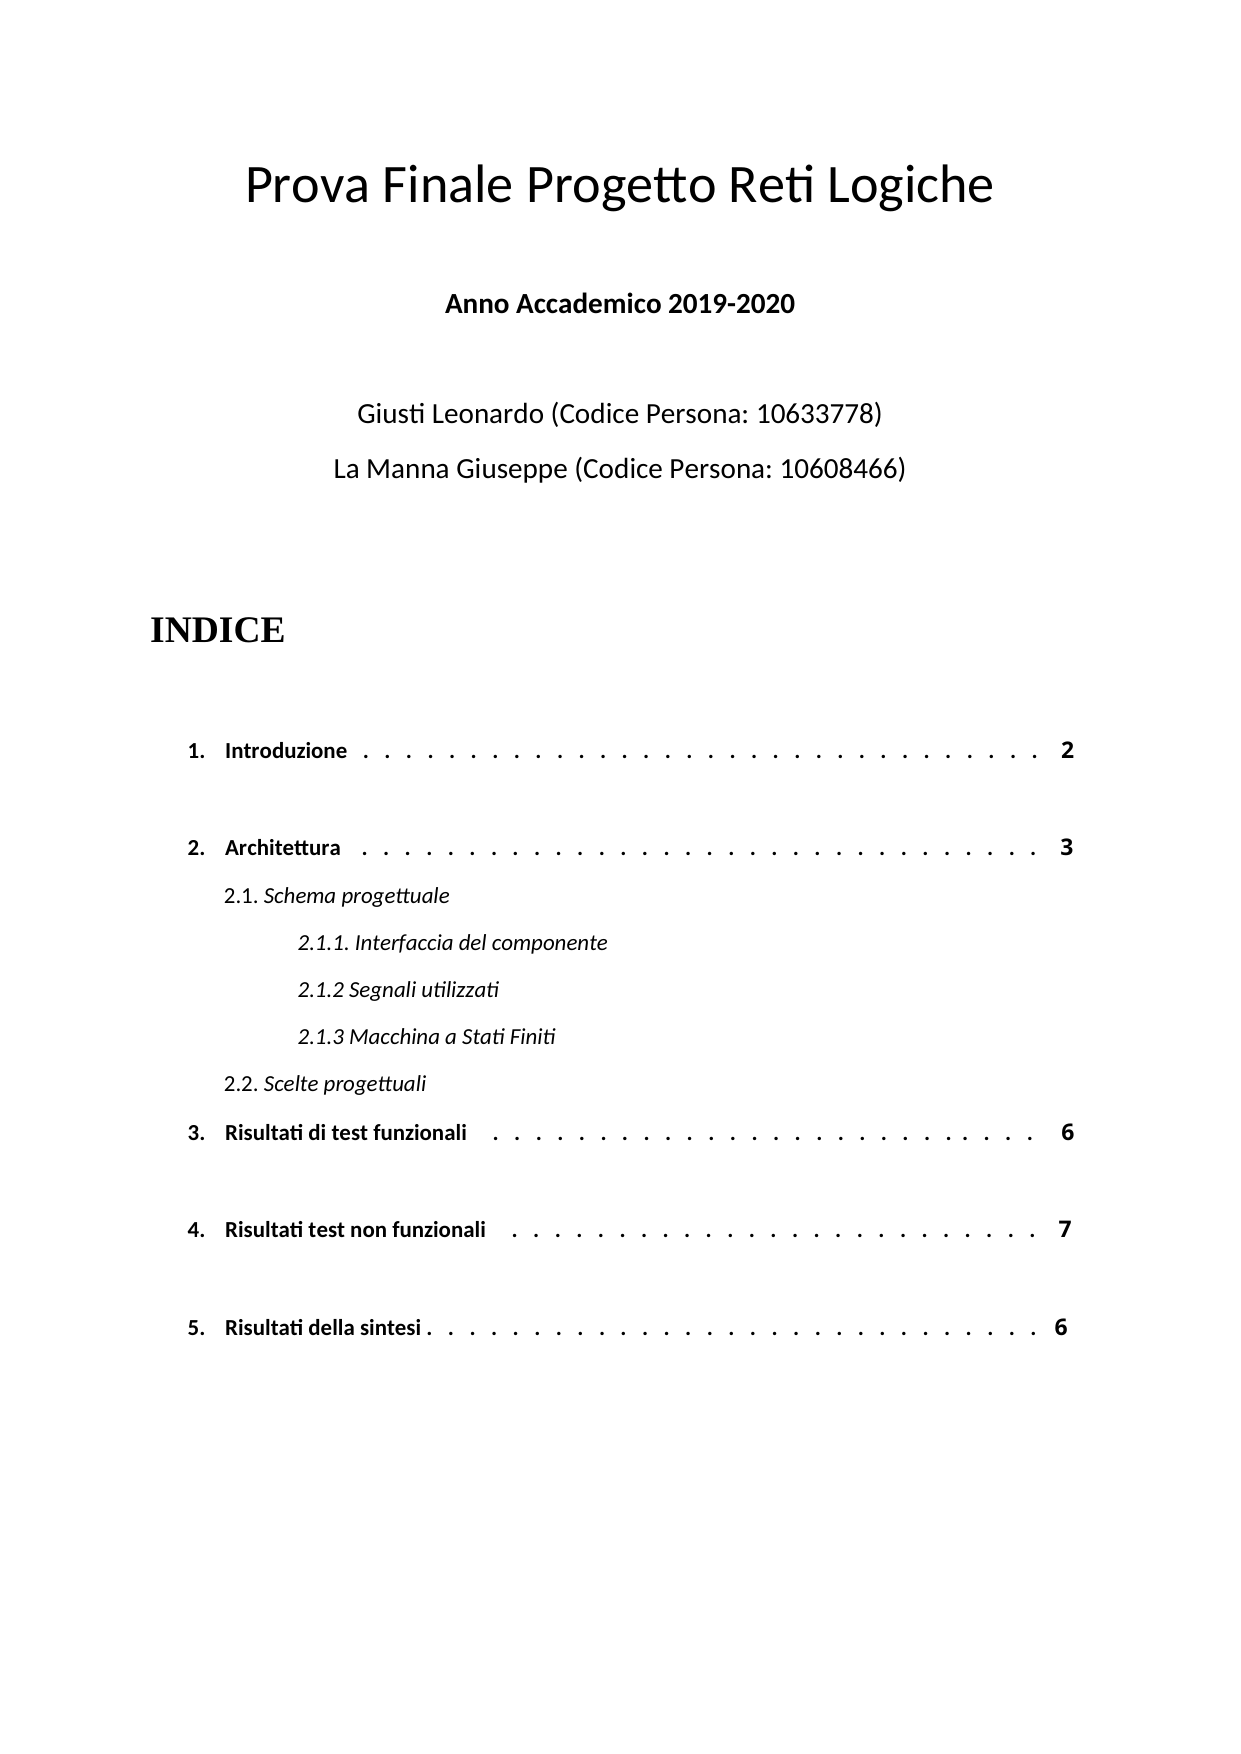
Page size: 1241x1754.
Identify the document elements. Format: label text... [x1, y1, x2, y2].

text La Manna Giuseppe (Codice Persona: 10608466) [150, 450, 1090, 486]
text Prova Finale Progetto Reti Logiche [150, 150, 1090, 216]
text 2.1.1. Interfaccia del componente [224, 928, 1090, 956]
list Risultati test non funzionali . . . . . . . . . . . . . . . . . . . . . . . . . 7 [187, 1213, 1090, 1244]
text 2.1.2 Segnali utilizzati [224, 975, 1090, 1003]
text 2.1. Schema progettuale [224, 881, 1090, 909]
text Giusti Leonardo (Codice Persona: 10633778) [150, 395, 1090, 431]
list Architettura . . . . . . . . . . . . . . . . . . . . . . . . . . . . . . . . 3 [187, 831, 1090, 862]
list Introduzione . . . . . . . . . . . . . . . . . . . . . . . . . . . . . . . . 2 [187, 734, 1090, 765]
text 2.1.3 Macchina a Stati Finiti [224, 1022, 1090, 1050]
text Anno Accademico 2019-2020 [150, 285, 1090, 321]
text INDICE [150, 607, 1090, 650]
text 2.2. Scelte progettuali [224, 1069, 1090, 1097]
list Risultati della sintesi . . . . . . . . . . . . . . . . . . . . . . . . . . . . . 6 [187, 1310, 1090, 1342]
list Risultati di test funzionali . . . . . . . . . . . . . . . . . . . . . . . . . . 6 [187, 1116, 1090, 1147]
